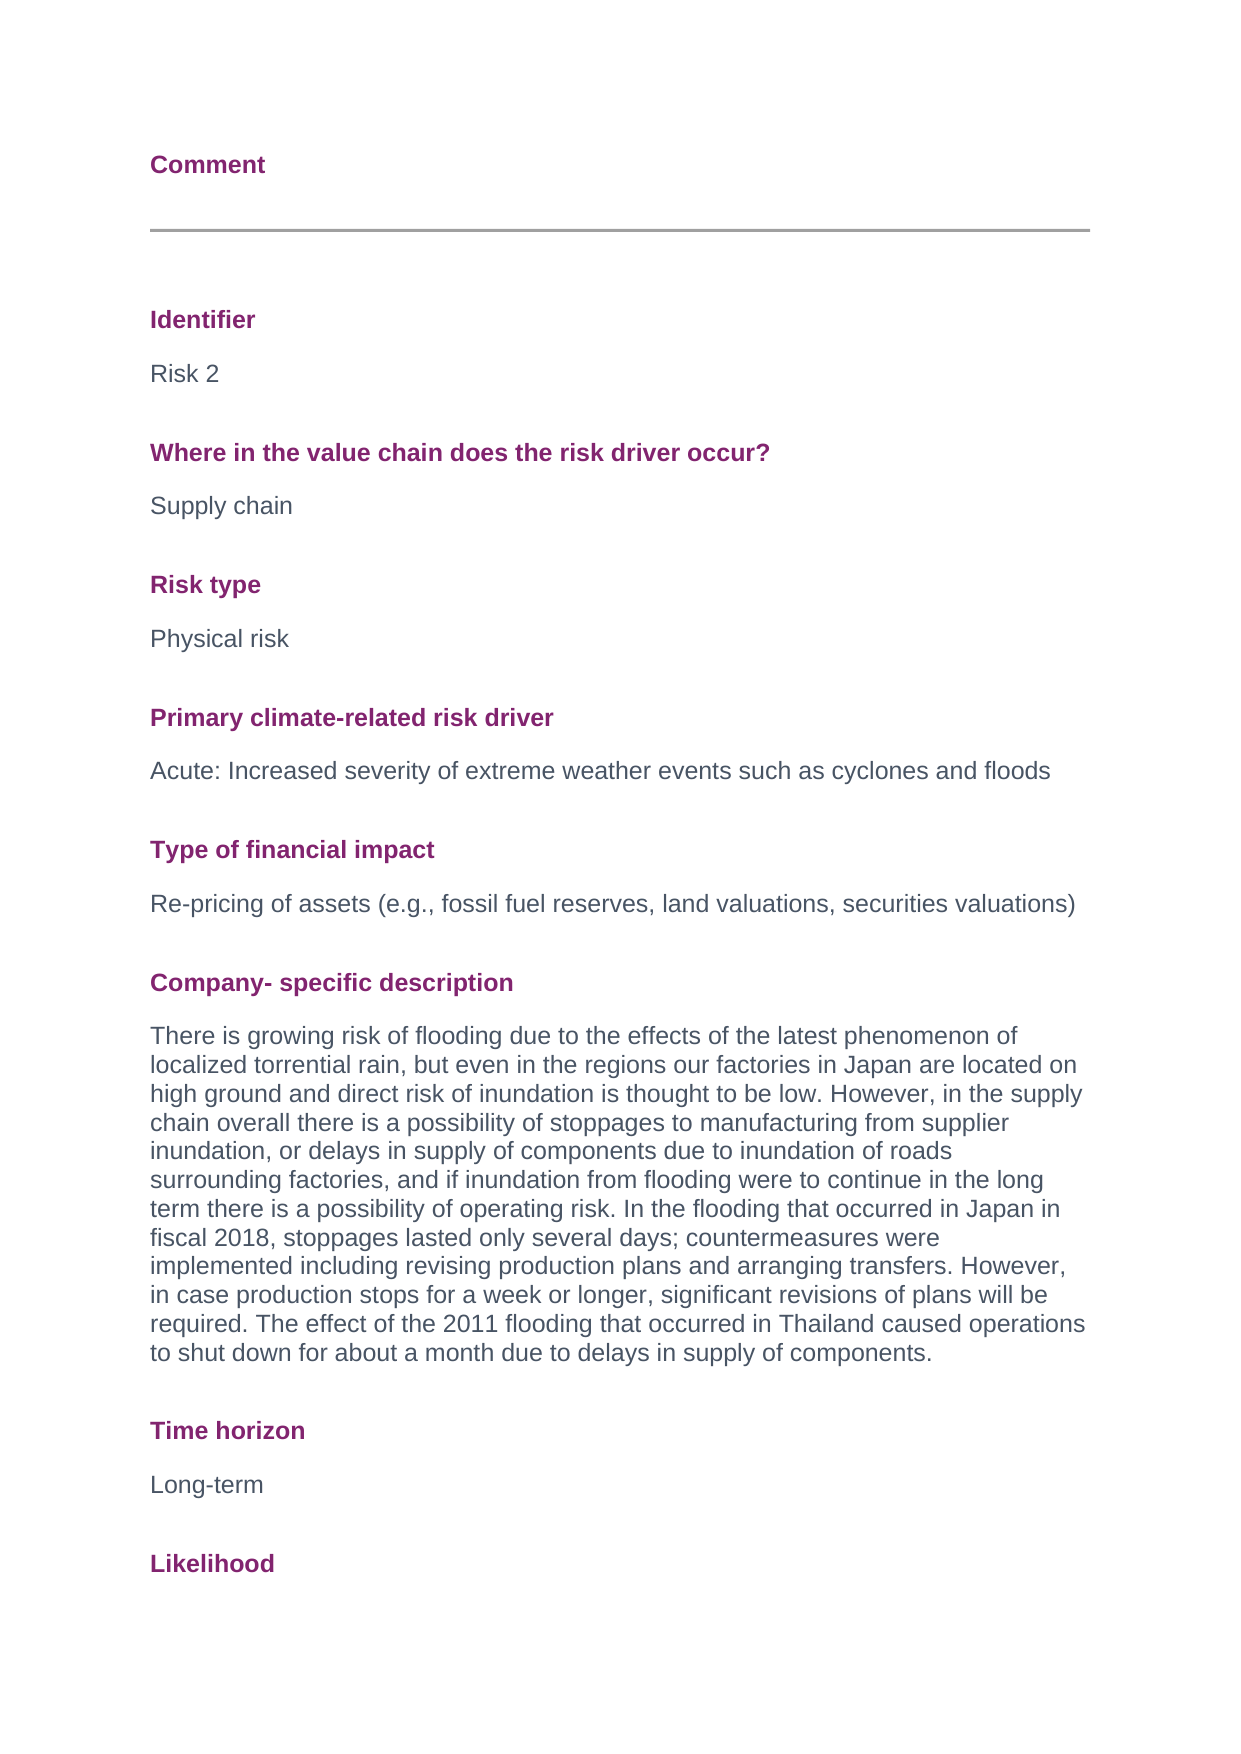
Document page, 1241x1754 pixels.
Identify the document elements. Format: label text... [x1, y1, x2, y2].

text Re-pricing of assets (e.g., fossil fuel reserves, land valuations, securities valuations) [150, 889, 1090, 918]
subtitle Where in the value chain does the risk driver occur? [150, 438, 1090, 466]
text Acute: Increased severity of extreme weather events such as cyclones and floods [150, 756, 1090, 785]
subtitle Risk type [150, 570, 1090, 599]
text Supply chain [150, 491, 1090, 520]
subtitle Company- specific description [150, 968, 1090, 996]
text There is growing risk of flooding due to the effects of the latest phenomenon of localized torrential rain, but even in the regions our factories in Japan are located on high ground and direct risk of inundation is thought to be low. However, in the supply chain overall there is a possibility of stoppages to manufacturing from supplier inundation, or delays in supply of components due to inundation of roads surrounding factories, and if inundation from flooding were to continue in the long term there is a possibility of operating risk. In the flooding that occurred in Japan in fiscal 2018, stoppages lasted only several days; countermeasures were implemented including revising production plans and arranging transfers. However, in case production stops for a week or longer, significant revisions of plans will be required. The effect of the 2011 flooding that occurred in Thailand caused operations to shut down for about a month due to delays in supply of components. [150, 1021, 1090, 1366]
text Risk 2 [150, 359, 1090, 388]
subtitle Comment [150, 150, 1090, 179]
subtitle Identifier [150, 305, 1090, 334]
subtitle Type of financial impact [150, 835, 1090, 864]
subtitle Likelihood [150, 1549, 1090, 1578]
text Long-term [150, 1470, 1090, 1499]
text Physical risk [150, 624, 1090, 653]
subtitle Primary climate-related risk driver [150, 703, 1090, 731]
subtitle Time horizon [150, 1416, 1090, 1445]
